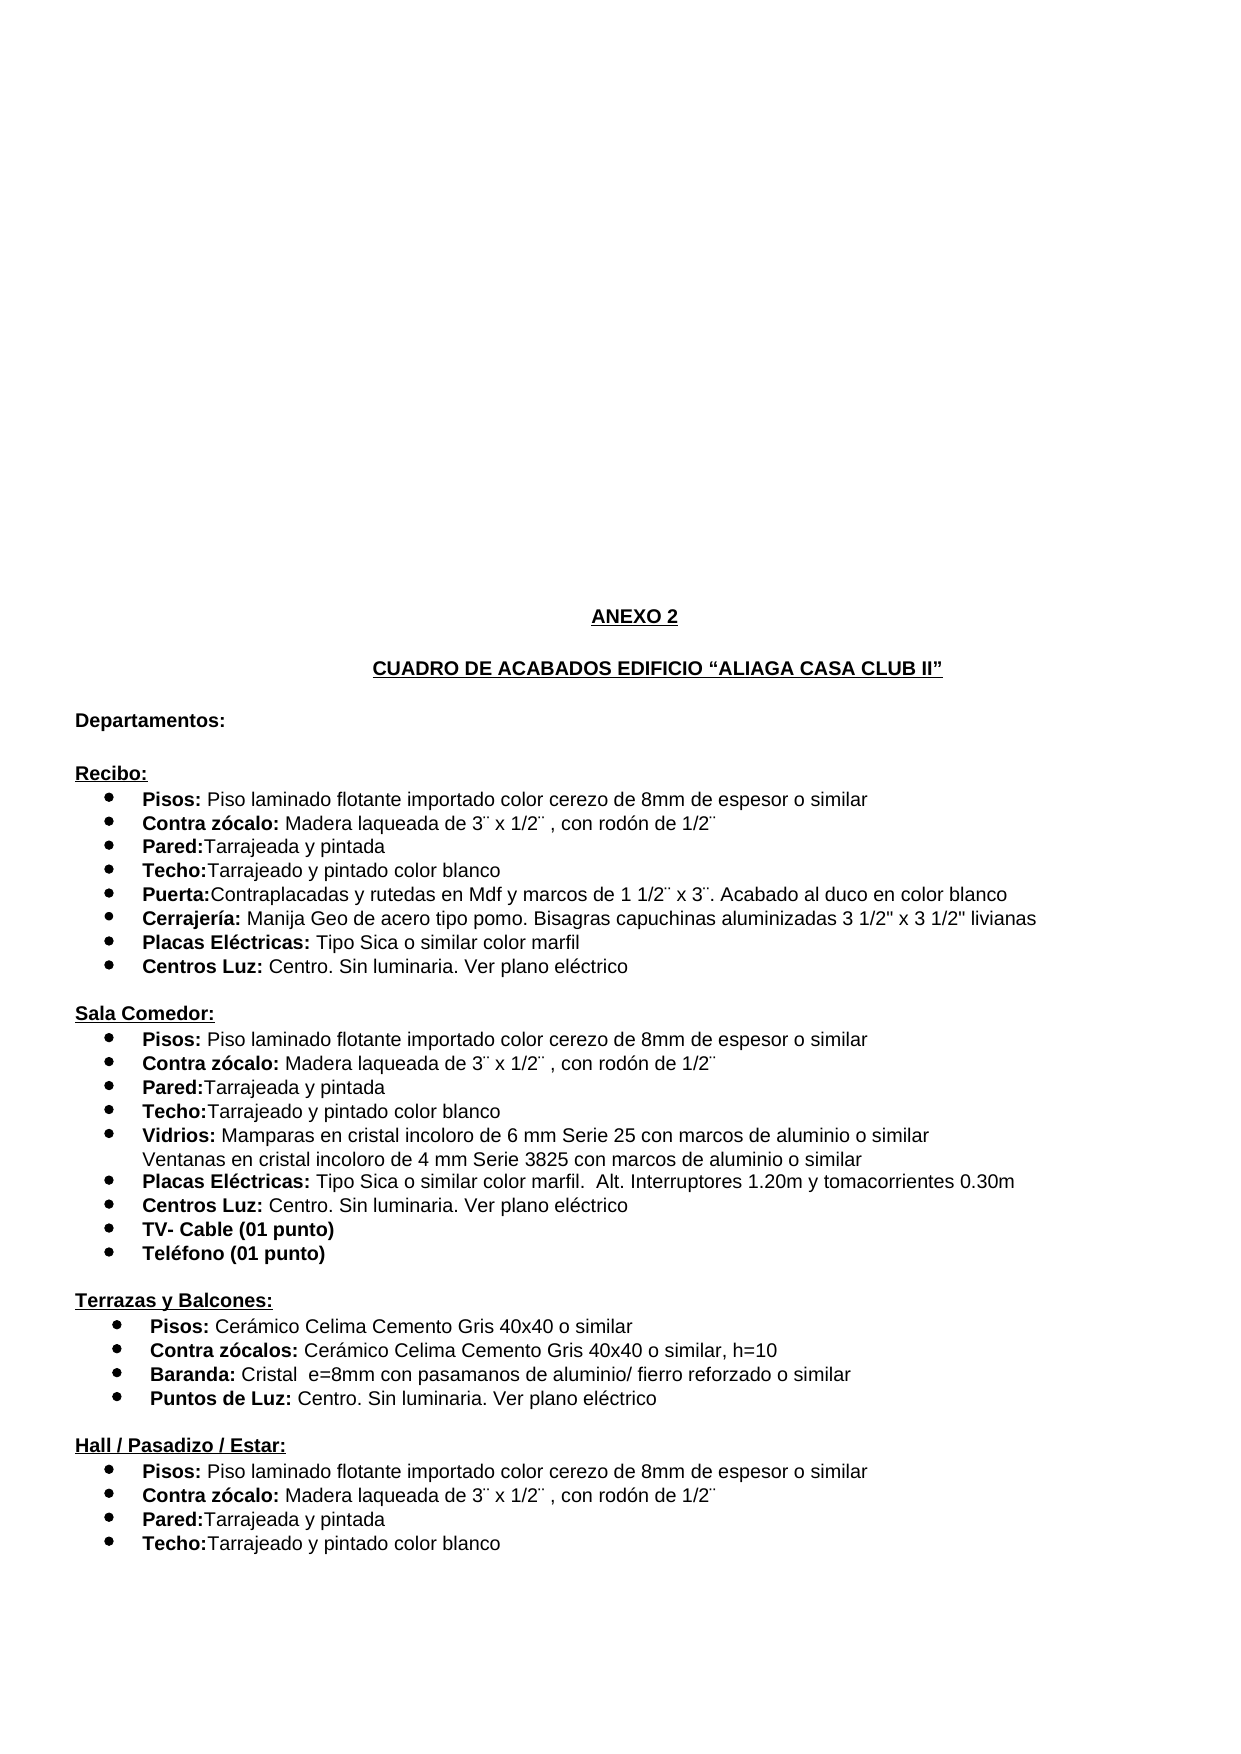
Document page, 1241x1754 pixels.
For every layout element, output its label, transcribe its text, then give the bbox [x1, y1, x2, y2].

list Pared:Tarrajeada y pintada [104, 835, 1165, 859]
list Pisos: Cerámico Celima Cemento Gris 40x40 o similar [112, 1315, 1165, 1339]
list Baranda: Cristal e=8mm con pasamanos de aluminio/ fierro reforzado o similar [112, 1363, 1165, 1387]
list Techo:Tarrajeado y pintado color blanco [104, 859, 1165, 883]
text Sala Comedor: [75, 1002, 1165, 1024]
list Puntos de Luz: Centro. Sin luminaria. Ver plano eléctrico [112, 1387, 1165, 1411]
list Cerrajería: Manija Geo de acero tipo pomo. Bisagras capuchinas aluminizadas 3 1/2" x 3 1/2" livianas [104, 907, 1165, 931]
list Pared:Tarrajeada y pintada [104, 1076, 1165, 1100]
text Terrazas y Balcones: [75, 1289, 1165, 1312]
list Puerta:Contraplacadas y rutedas en Mdf y marcos de 1 1/2¨ x 3¨. Acabado al duco en color blanco [104, 883, 1165, 907]
list Placas Eléctricas: Tipo Sica o similar color marfil. Alt. Interruptores 1.20m y tomacorrientes 0.30m [104, 1170, 1165, 1194]
text Departamentos: [75, 709, 1165, 732]
list Contra zócalos: Cerámico Celima Cemento Gris 40x40 o similar, h=10 [112, 1339, 1165, 1363]
list Contra zócalo: Madera laqueada de 3¨ x 1/2¨ , con rodón de 1/2¨ [104, 1483, 1165, 1507]
text Recibo: [75, 761, 1165, 784]
text Ventanas en cristal incoloro de 4 mm Serie 3825 con marcos de aluminio o similar [142, 1148, 1165, 1170]
list Pisos: Piso laminado flotante importado color cerezo de 8mm de espesor o similar [104, 787, 1165, 811]
text Hall / Pasadizo / Estar: [75, 1433, 1165, 1456]
list Pared:Tarrajeada y pintada [104, 1507, 1165, 1531]
list Pisos: Piso laminado flotante importado color cerezo de 8mm de espesor o similar [104, 1459, 1165, 1483]
list Centros Luz: Centro. Sin luminaria. Ver plano eléctrico [104, 955, 1165, 979]
text CUADRO DE ACABADOS EDIFICIO “ALIAGA CASA CLUB II” [150, 657, 1165, 680]
list Techo:Tarrajeado y pintado color blanco [104, 1531, 1165, 1555]
list Centros Luz: Centro. Sin luminaria. Ver plano eléctrico [104, 1194, 1165, 1218]
list Placas Eléctricas: Tipo Sica o similar color marfil [104, 931, 1165, 955]
list Teléfono (01 punto) [104, 1242, 1165, 1266]
list Contra zócalo: Madera laqueada de 3¨ x 1/2¨ , con rodón de 1/2¨ [104, 811, 1165, 835]
list Techo:Tarrajeado y pintado color blanco [104, 1100, 1165, 1124]
list TV- Cable (01 punto) [104, 1218, 1165, 1242]
list Vidrios: Mamparas en cristal incoloro de 6 mm Serie 25 con marcos de aluminio o similar [104, 1124, 1165, 1148]
list Pisos: Piso laminado flotante importado color cerezo de 8mm de espesor o similar [104, 1028, 1165, 1052]
list Contra zócalo: Madera laqueada de 3¨ x 1/2¨ , con rodón de 1/2¨ [104, 1052, 1165, 1076]
text ANEXO 2 [517, 605, 1165, 628]
